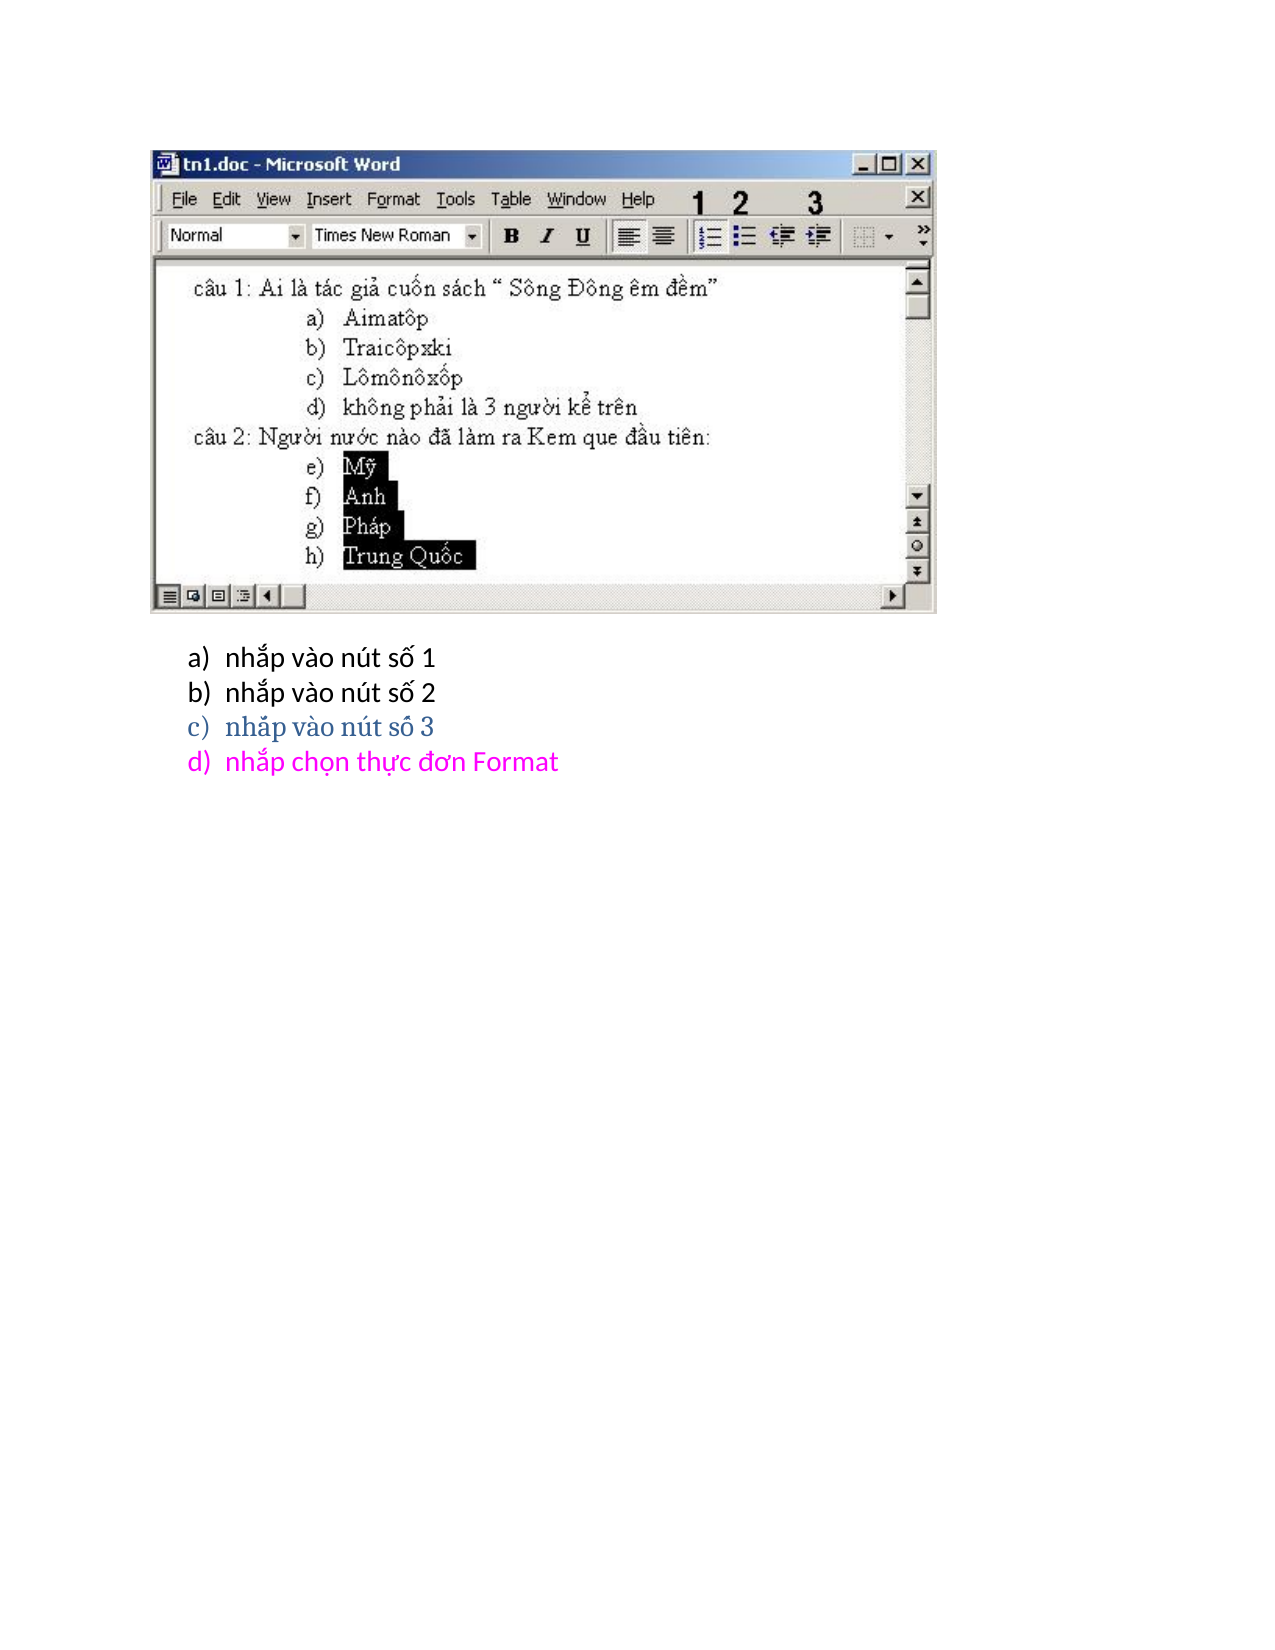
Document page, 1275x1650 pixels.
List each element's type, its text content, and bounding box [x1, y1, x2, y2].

subtitle nhắp vào nút số 3 [187, 710, 1125, 743]
list nhắp chọn thực đơn Format [187, 743, 1125, 779]
picture [150, 150, 937, 614]
list nhắp vào nút số 1 [187, 639, 1125, 674]
list nhắp vào nút số 2 [187, 674, 1125, 710]
